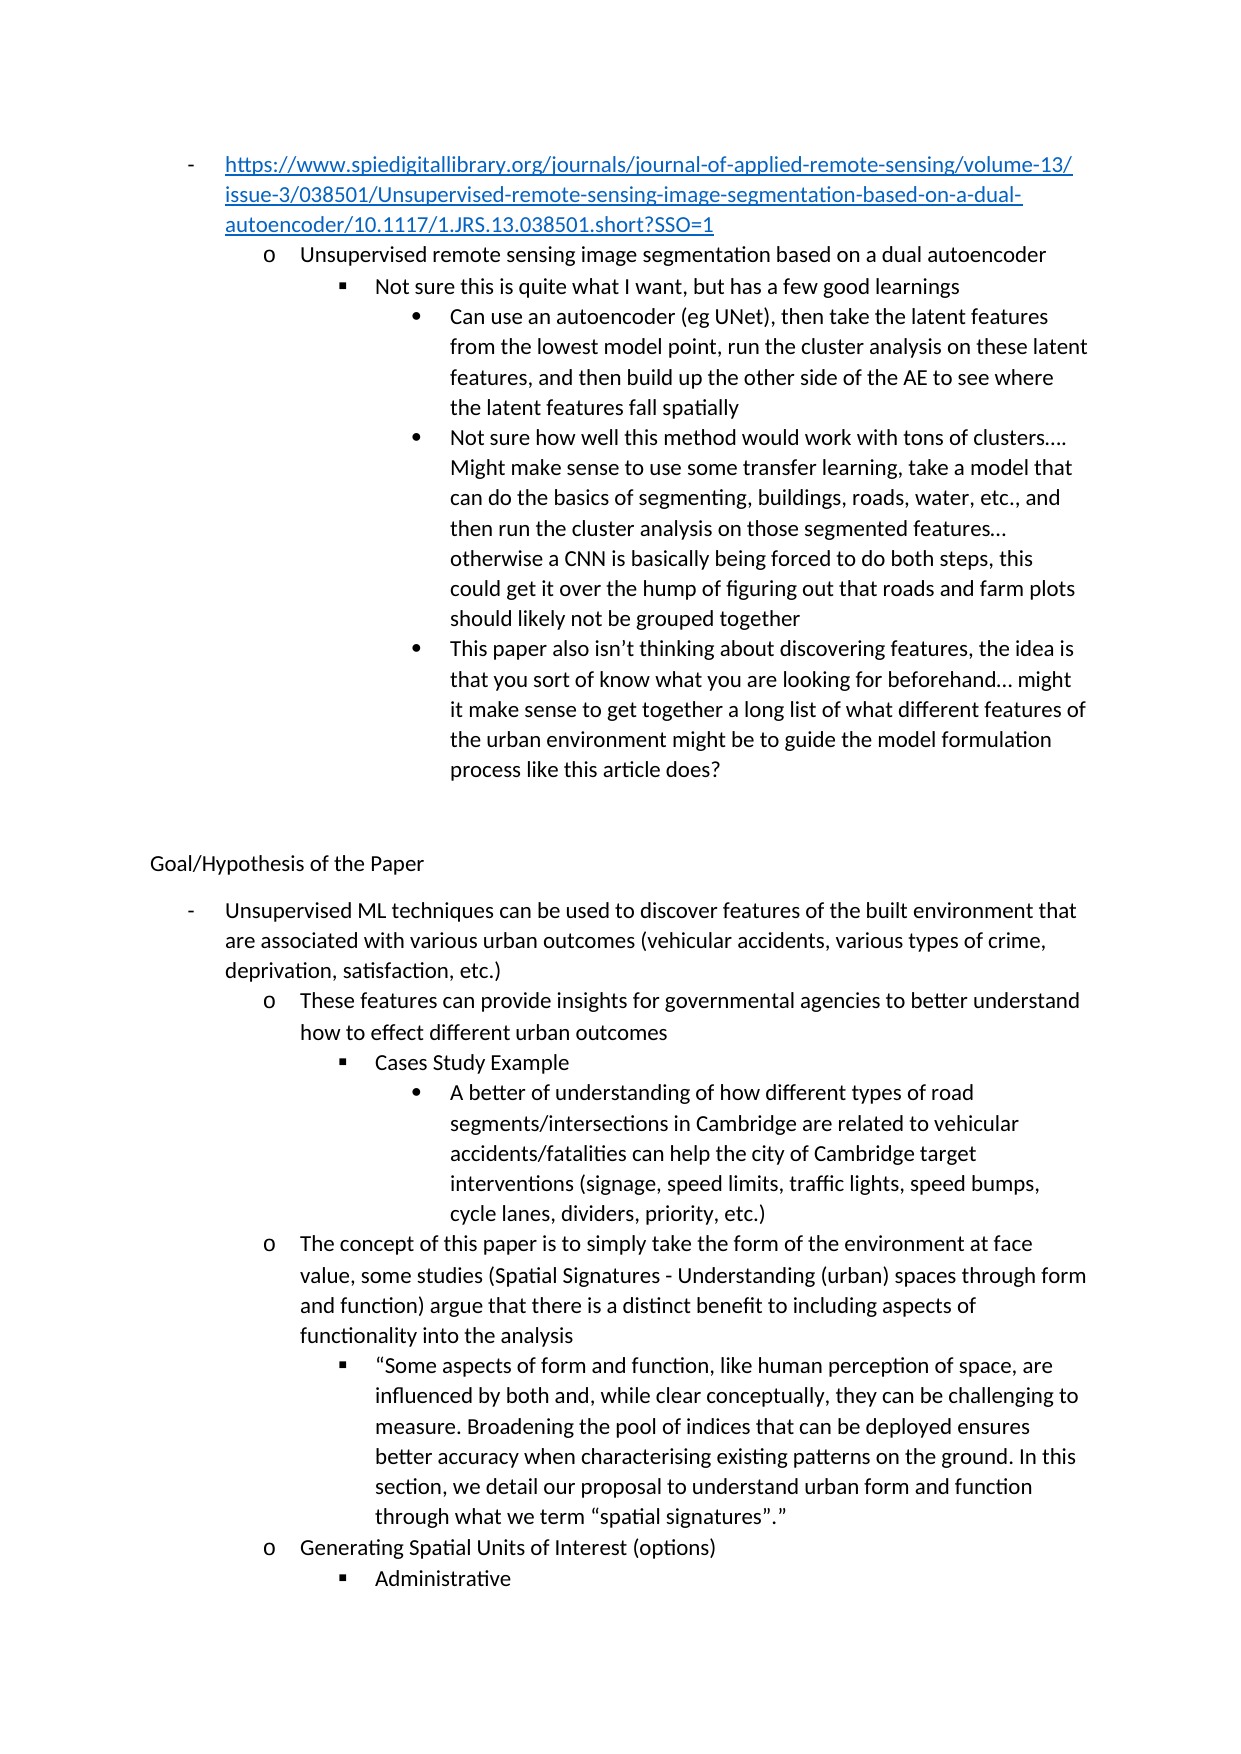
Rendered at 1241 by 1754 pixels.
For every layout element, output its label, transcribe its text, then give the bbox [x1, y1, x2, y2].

list https://www.spiedigitallibrary.org/journals/journal-of-applied-remote-sensing/volume-13/issue-3/038501/Unsupervised-remote-sensing-image-segmentation-based-on-a-dual-autoencoder/10.1117/1.JRS.13.038501.short?SSO=1 [187, 150, 1090, 238]
list Unsupervised remote sensing image segmentation based on a dual autoencoder [262, 241, 1090, 270]
list These features can provide insights for governmental agencies to better understand how to effect different urban outcomes [262, 987, 1090, 1046]
text Goal/Hypothesis of the Paper [150, 849, 1090, 877]
list “Some aspects of form and function, like human perception of space, are influenced by both and, while clear conceptually, they can be challenging to measure. Broadening the pool of indices that can be deployed ensures better accuracy when characterising existing patterns on the ground. In this section, we detail our proposal to understand urban form and function through what we term “spatial signatures”.” [337, 1351, 1090, 1531]
list Not sure this is quite what I want, but has a few good learnings [337, 272, 1090, 300]
list Cases Study Example [337, 1048, 1090, 1076]
list Not sure how well this method would work with tons of clusters…. Might make sense to use some transfer learning, take a model that can do the basics of segmenting, buildings, roads, water, etc., and then run the cluster analysis on those segmented features… otherwise a CNN is basically being forced to do both steps, this could get it over the hump of figuring out that roads and farm plots should likely not be grouped together [412, 423, 1090, 632]
list Generating Spatial Units of Interest (options) [262, 1533, 1090, 1562]
list This paper also isn’t thinking about discovering features, the idea is that you sort of know what you are looking for beforehand… might it make sense to get together a long list of what different features of the urban environment might be to guide the model formulation process like this article does? [412, 634, 1090, 783]
list The concept of this paper is to simply take the form of the environment at face value, some studies (Spatial Signatures - Understanding (urban) spaces through form and function) argue that there is a distinct benefit to including aspects of functionality into the analysis [262, 1229, 1090, 1349]
list Administrative [337, 1564, 1090, 1592]
list Can use an autoencoder (eg UNet), then take the latent features from the lowest model point, run the cluster analysis on these latent features, and then build up the other side of the AE to see where the latent features fall spatially [412, 302, 1090, 421]
list A better of understanding of how different types of road segments/intersections in Cambridge are related to vehicular accidents/fatalities can help the city of Cambridge target interventions (signage, speed limits, traffic lights, speed bumps, cycle lanes, dividers, priority, etc.) [412, 1078, 1090, 1227]
list Unsupervised ML techniques can be used to discover features of the built environment that are associated with various urban outcomes (vehicular accidents, various types of crime, deprivation, satisfaction, etc.) [187, 896, 1090, 984]
